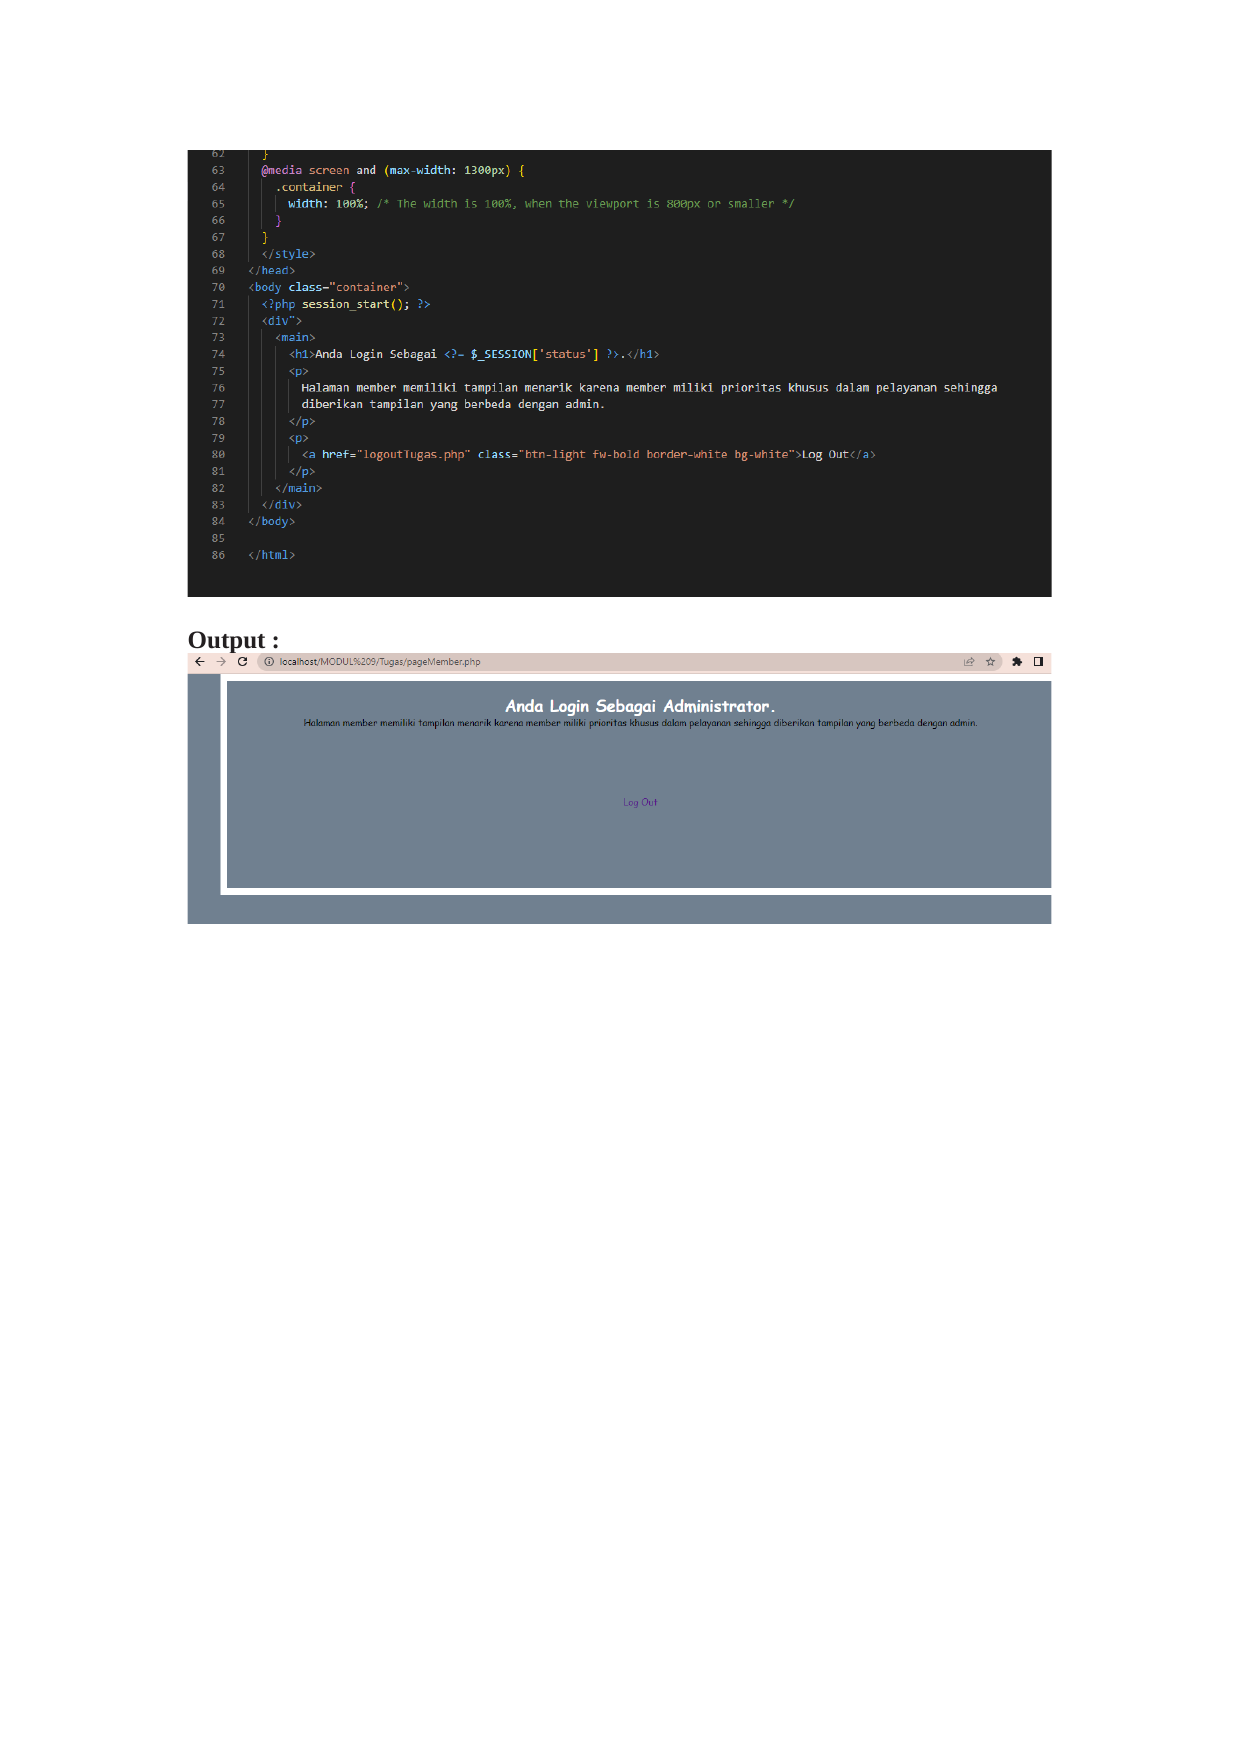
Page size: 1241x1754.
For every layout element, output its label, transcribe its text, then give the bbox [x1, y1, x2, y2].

list Output : [187, 625, 1053, 654]
picture [187, 150, 1052, 597]
picture [187, 653, 1052, 924]
